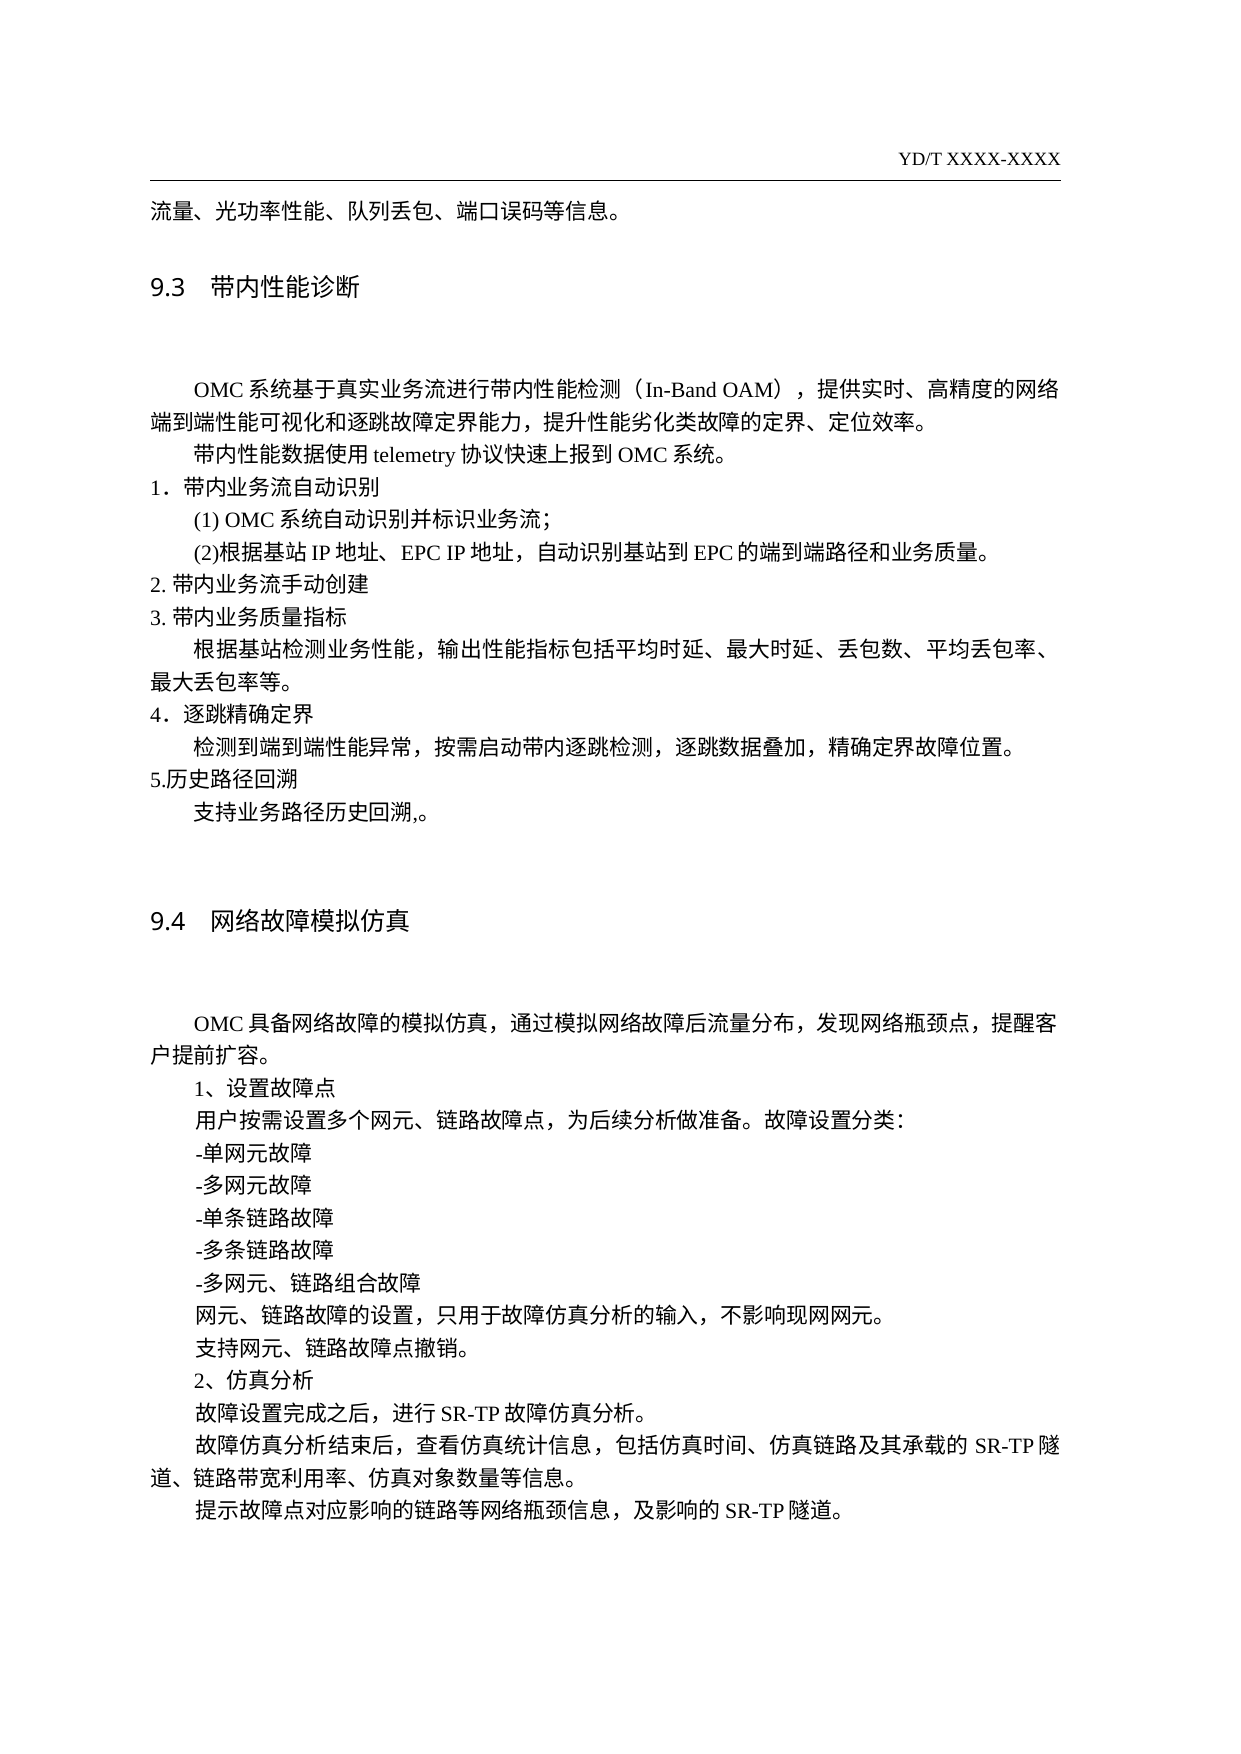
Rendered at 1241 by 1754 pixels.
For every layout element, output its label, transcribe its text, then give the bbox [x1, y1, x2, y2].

text 1．带内业务流自动识别 [150, 469, 1061, 502]
text 5.历史路径回溯 [150, 762, 1061, 794]
text OMC系统基于真实业务流进行带内性能检测（In-Band OAM），提供实时、高精度的网络端到端性能可视化和逐跳故障定界能力，提升性能劣化类故障的定界、定位效率。 [150, 372, 1061, 437]
subtitle 网络故障模拟仿真 [150, 887, 1061, 952]
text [150, 194, 1061, 226]
text (1) OMC系统自动识别并标识业务流； [150, 502, 1061, 534]
text 用户按需设置多个网元、链路故障点，为后续分析做准备。故障设置分类： [150, 1103, 1061, 1135]
text OMC具备网络故障的模拟仿真，通过模拟网络故障后流量分布，发现网络瓶颈点，提醒客户提前扩容。 [150, 1005, 1061, 1070]
text 1、设置故障点 [150, 1070, 1061, 1103]
text -单条链路故障 [150, 1200, 1061, 1233]
text 检测到端到端性能异常，按需启动带内逐跳检测，逐跳数据叠加，精确定界故障位置。 [150, 729, 1061, 762]
text 2. 带内业务流手动创建 [150, 567, 1061, 599]
text 提示故障点对应影响的链路等网络瓶颈信息，及影响的SR-TP隧道。 [150, 1493, 1061, 1525]
text 3. 带内业务质量指标 [150, 599, 1061, 632]
text -多网元、链路组合故障 [150, 1265, 1061, 1298]
text 网元、链路故障的设置，只用于故障仿真分析的输入，不影响现网网元。 [150, 1298, 1061, 1330]
text 4．逐跳精确定界 [150, 697, 1061, 729]
text 带内性能数据使用telemetry协议快速上报到OMC系统。 [150, 437, 1061, 469]
text 根据基站检测业务性能，输出性能指标包括平均时延、最大时延、丢包数、平均丢包率、最大丢包率等。 [150, 632, 1061, 697]
text 故障仿真分析结束后，查看仿真统计信息，包括仿真时间、仿真链路及其承载的SR-TP隧道、链路带宽利用率、仿真对象数量等信息。 [150, 1428, 1061, 1493]
text -多网元故障 [150, 1168, 1061, 1200]
text 故障设置完成之后，进行SR-TP故障仿真分析。 [150, 1395, 1061, 1428]
text (2)根据基站IP地址、EPC IP地址，自动识别基站到EPC的端到端路径和业务质量。 [150, 534, 1061, 567]
text -多条链路故障 [150, 1233, 1061, 1265]
text 支持网元、链路故障点撤销。 [150, 1330, 1061, 1363]
subtitle 带内性能诊断 [150, 253, 1061, 318]
text 2、仿真分析 [150, 1363, 1061, 1395]
text -单网元故障 [150, 1135, 1061, 1168]
text 支持业务路径历史回溯,。 [150, 794, 1061, 827]
